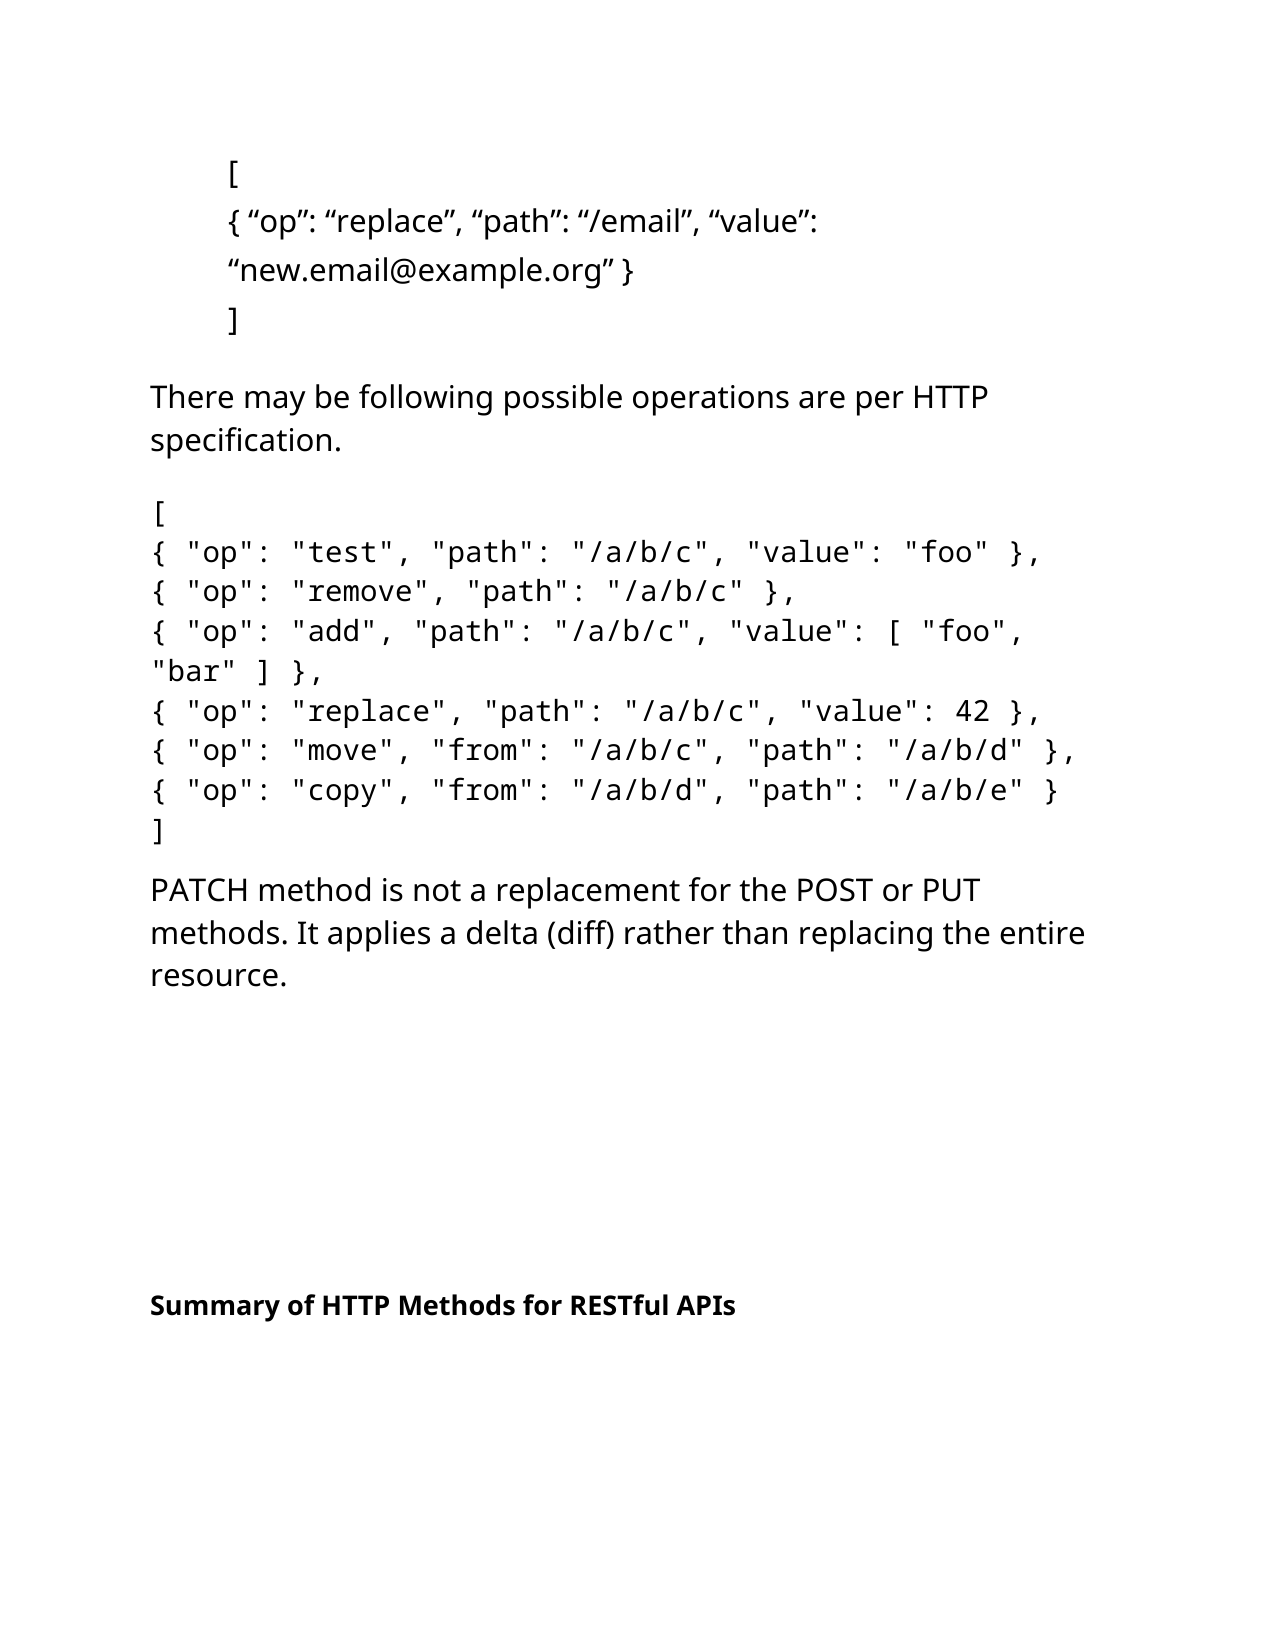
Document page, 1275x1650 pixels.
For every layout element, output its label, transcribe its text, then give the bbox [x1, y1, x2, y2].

text PATCH method is not a replacement for the POST or PUT methods. It applies a delta (diff) rather than replacing the entire resource. [150, 868, 1125, 996]
subtitle Summary of HTTP Methods for RESTful APIs [150, 1287, 1125, 1323]
text [ { “op”: “replace”, “path”: “/email”, “value”: “new.email@example.org” } ] [228, 150, 1125, 339]
text There may be following possible operations are per HTTP specification. [150, 375, 1125, 460]
text [ { "op": "test", "path": "/a/b/c", "value": "foo" }, { "op": "remove", "path": "/a/b/c" }, { "op": "add", "path": "/a/b/c", "value": [ "foo", "bar" ] }, { "op": "replace", "path": "/a/b/c", "value": 42 }, { "op": "move", "from": "/a/b/c", "path": "/a/b/d" }, { "op": "copy", "from": "/a/b/d", "path": "/a/b/e" } ] [150, 491, 1125, 848]
